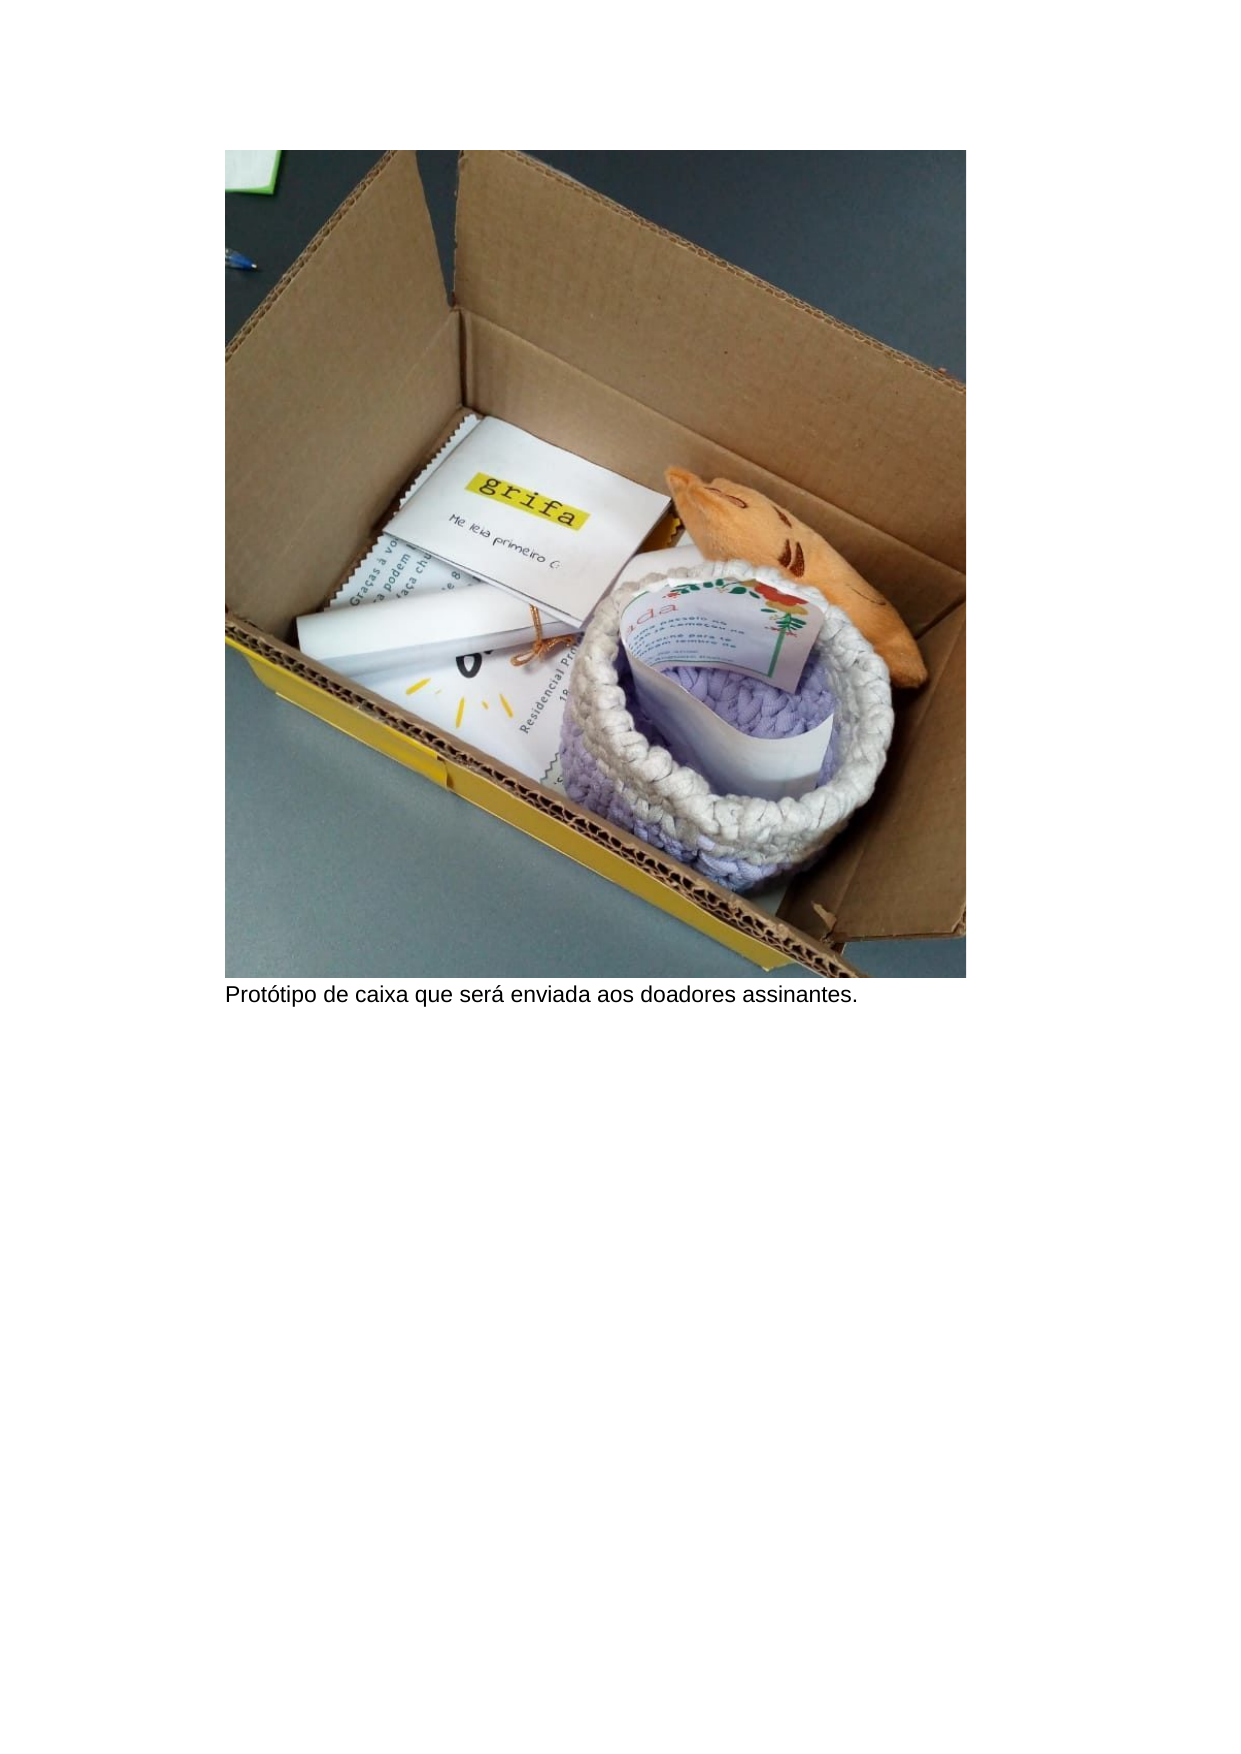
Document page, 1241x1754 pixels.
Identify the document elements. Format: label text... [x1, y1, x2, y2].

text Protótipo de caixa que será enviada aos doadores assinantes. [225, 981, 1090, 1008]
picture [225, 150, 967, 978]
